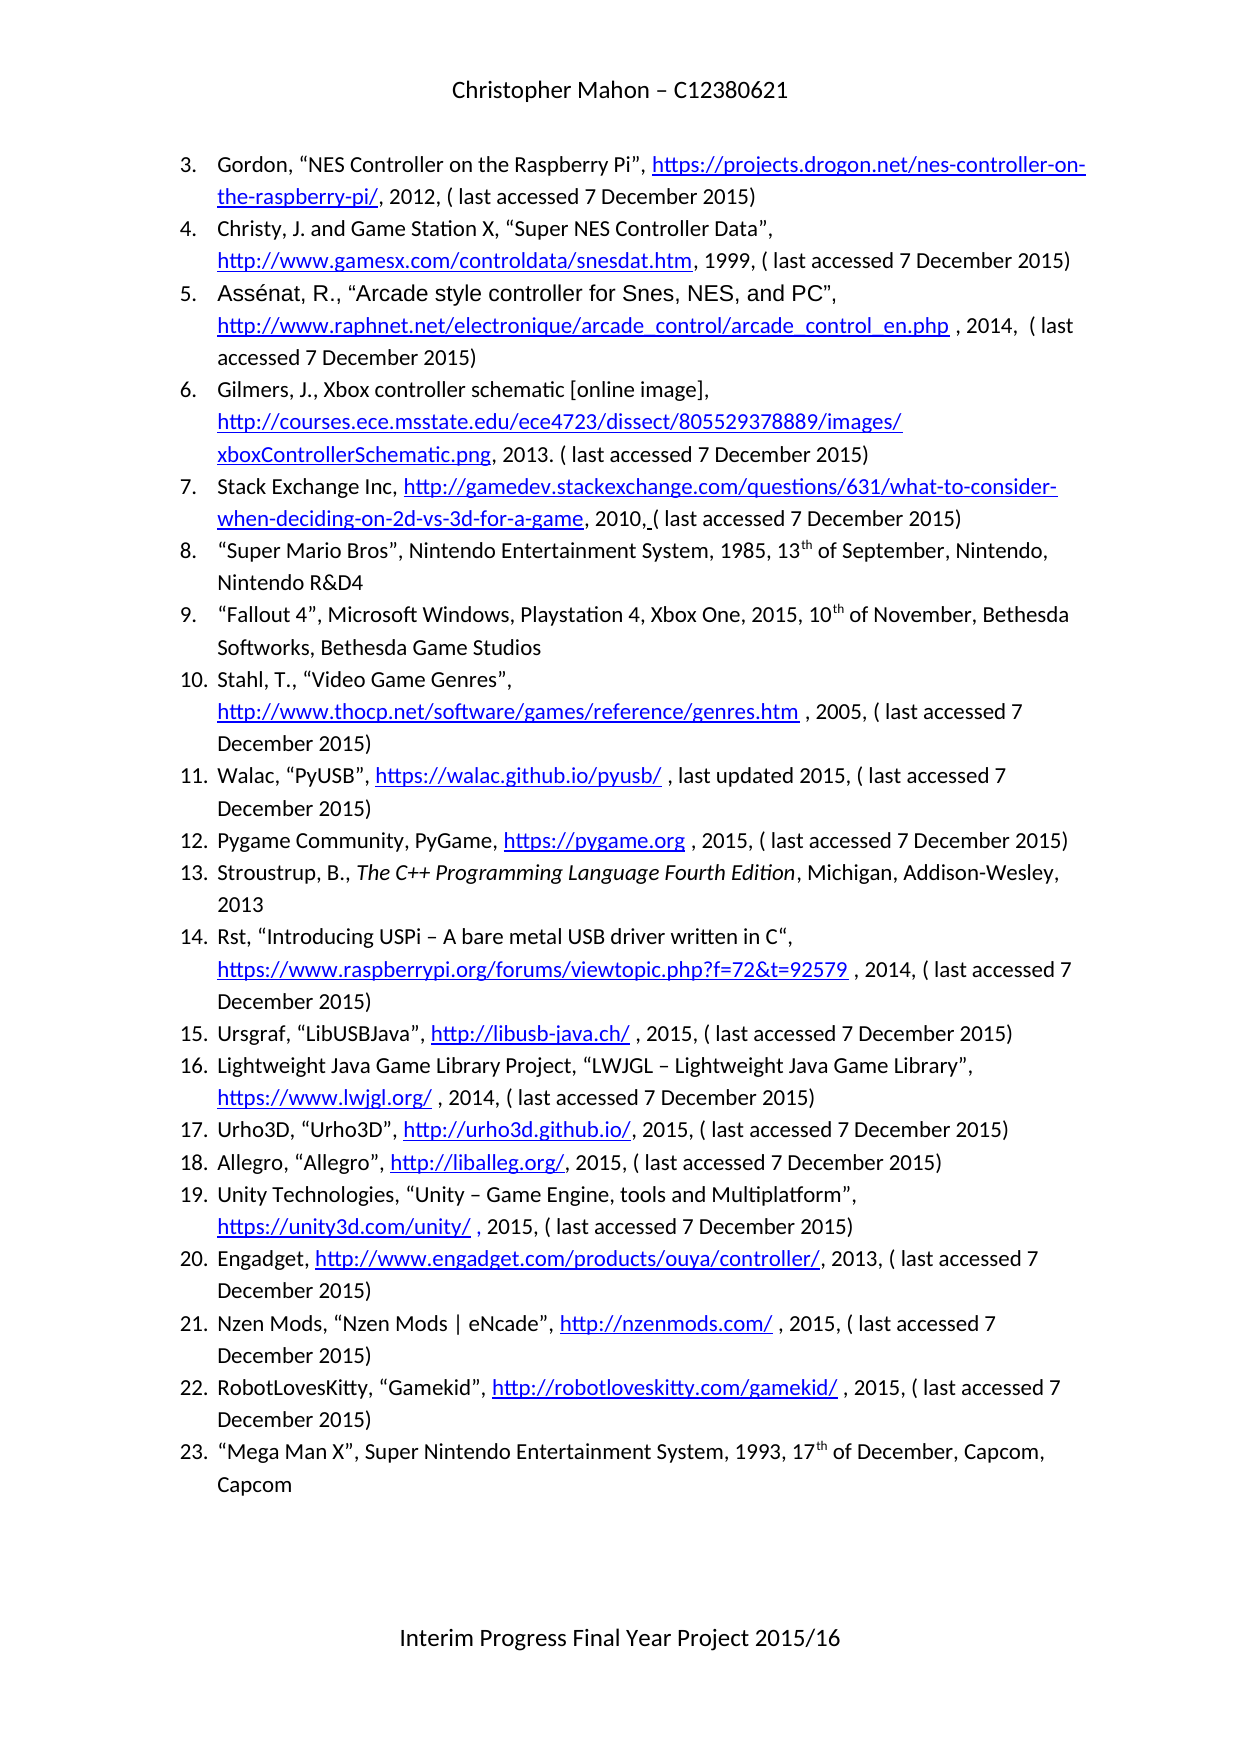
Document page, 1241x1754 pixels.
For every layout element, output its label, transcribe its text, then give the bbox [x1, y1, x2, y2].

list Gordon, “NES Controller on the Raspberry Pi”, https://projects.drogon.net/nes-controller-on-the-raspberry-pi/, 2012, ( last accessed 7 December 2015) [179, 150, 1090, 210]
list Stahl, T., “Video Game Genres”, http://www.thocp.net/software/games/reference/genres.htm , 2005, ( last accessed 7 December 2015) [179, 665, 1090, 757]
list Urho3D, “Urho3D”, http://urho3d.github.io/, 2015, ( last accessed 7 December 2015) [179, 1116, 1090, 1144]
list RobotLovesKitty, “Gamekid”, http://robotloveskitty.com/gamekid/ , 2015, ( last accessed 7 December 2015) [179, 1373, 1090, 1433]
list Nzen Mods, “Nzen Mods | eNcade”, http://nzenmods.com/ , 2015, ( last accessed 7 December 2015) [179, 1309, 1090, 1369]
list Stack Exchange Inc, http://gamedev.stackexchange.com/questions/631/what-to-consider-when-deciding-on-2d-vs-3d-for-a-game, 2010, ( last accessed 7 December 2015) [179, 472, 1090, 532]
list Assénat, R., “Arcade style controller for Snes, NES, and PC”, http://www.raphnet.net/electronique/arcade_control/arcade_control_en.php , 2014, ( last accessed 7 December 2015) [179, 279, 1090, 371]
list Lightweight Java Game Library Project, “LWJGL – Lightweight Java Game Library”, https://www.lwjgl.org/ , 2014, ( last accessed 7 December 2015) [179, 1051, 1090, 1111]
list “Fallout 4”, Microsoft Windows, Playstation 4, Xbox One, 2015, 10th of November, Bethesda Softworks, Bethesda Game Studios [179, 601, 1090, 661]
list Allegro, “Allegro”, http://liballeg.org/, 2015, ( last accessed 7 December 2015) [179, 1148, 1090, 1176]
list Ursgraf, “LibUSBJava”, http://libusb-java.ch/ , 2015, ( last accessed 7 December 2015) [179, 1019, 1090, 1047]
list “Mega Man X”, Super Nintendo Entertainment System, 1993, 17th of December, Capcom, Capcom [179, 1437, 1090, 1498]
list Stroustrup, B., The C++ Programming Language Fourth Edition, Michigan, Addison-Wesley, 2013 [179, 858, 1090, 918]
list Unity Technologies, “Unity – Game Engine, tools and Multiplatform”, https://unity3d.com/unity/ , 2015, ( last accessed 7 December 2015) [179, 1180, 1090, 1240]
list Christy, J. and Game Station X, “Super NES Controller Data”, http://www.gamesx.com/controldata/snesdat.htm, 1999, ( last accessed 7 December 2015) [179, 214, 1090, 274]
list “Super Mario Bros”, Nintendo Entertainment System, 1985, 13th of September, Nintendo, Nintendo R&D4 [179, 536, 1090, 596]
list Pygame Community, PyGame, https://pygame.org , 2015, ( last accessed 7 December 2015) [179, 826, 1090, 854]
list Walac, “PyUSB”, https://walac.github.io/pyusb/ , last updated 2015, ( last accessed 7 December 2015) [179, 762, 1090, 822]
list Engadget, http://www.engadget.com/products/ouya/controller/, 2013, ( last accessed 7 December 2015) [179, 1244, 1090, 1304]
list Gilmers, J., Xbox controller schematic [online image], http://courses.ece.msstate.edu/ece4723/dissect/805529378889/images/xboxControllerSchematic.png, 2013. ( last accessed 7 December 2015) [179, 375, 1090, 468]
list Rst, “Introducing USPi – A bare metal USB driver written in C“, https://www.raspberrypi.org/forums/viewtopic.php?f=72&t=92579 , 2014, ( last accessed 7 December 2015) [179, 922, 1090, 1015]
